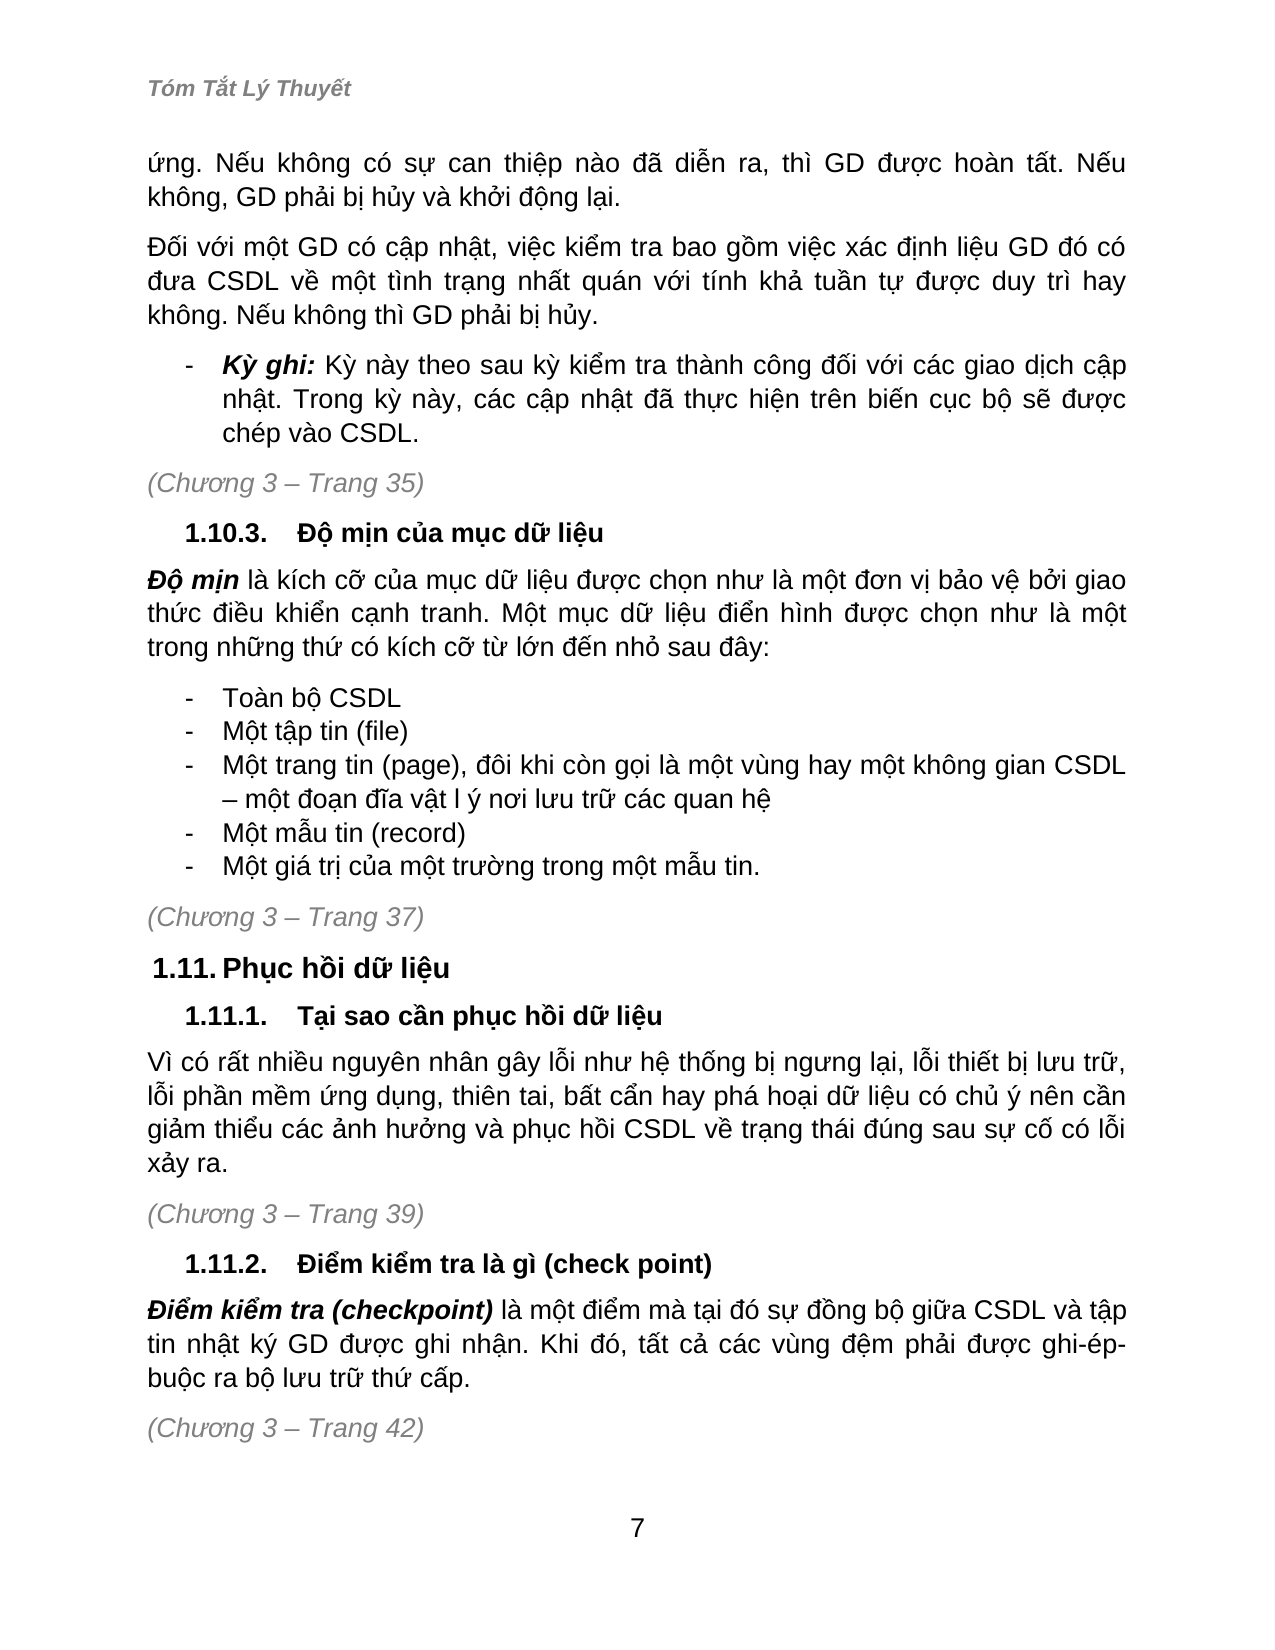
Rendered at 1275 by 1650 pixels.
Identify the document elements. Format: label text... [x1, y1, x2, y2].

subtitle Tại sao cần phục hồi dữ liệu [184, 1000, 1128, 1031]
subtitle Phục hồi dữ liệu [184, 951, 1128, 985]
text Điểm kiểm tra (checkpoint) là một điểm mà tại đó sự đồng bộ giữa CSDL và tập tin nhật ký GD được ghi nhận. Khi đó, tất cả các vùng đệm phải được ghi-ép-buộc ra bộ lưu trữ thứ cấp. [147, 1294, 1128, 1393]
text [147, 147, 1128, 212]
text Đối với một GD có cập nhật, việc kiểm tra bao gồm việc xác định liệu GD đó có đưa CSDL về một tình trạng nhất quán với tính khả tuần tự được duy trì hay không. Nếu không thì GD phải bị hủy. [147, 231, 1128, 330]
list Toàn bộ CSDL [184, 682, 1128, 713]
text (Chương 3 – Trang 37) [147, 901, 1128, 932]
text Độ mịn là kích cỡ của mục dữ liệu được chọn như là một đơn vị bảo vệ bởi giao thức điều khiển cạnh tranh. Một mục dữ liệu điển hình được chọn như là một trong những thứ có kích cỡ từ lớn đến nhỏ sau đây: [147, 564, 1128, 662]
list Một giá trị của một trường trong một mẫu tin. [184, 850, 1128, 882]
text (Chương 3 – Trang 42) [147, 1412, 1128, 1443]
list Một trang tin (page), đôi khi còn gọi là một vùng hay một không gian CSDL – một đoạn đĩa vật l ý nơi lưu trữ các quan hệ [184, 749, 1128, 814]
subtitle Điểm kiểm tra là gì (check point) [184, 1248, 1128, 1279]
list Một mẫu tin (record) [184, 817, 1128, 848]
text (Chương 3 – Trang 39) [147, 1198, 1128, 1229]
text Vì có rất nhiều nguyên nhân gây lỗi như hệ thống bị ngưng lại, lỗi thiết bị lưu trữ, lỗi phần mềm ứng dụng, thiên tai, bất cẩn hay phá hoại dữ liệu có chủ ý nên cần giảm thiểu các ảnh hưởng và phục hồi CSDL về trạng thái đúng sau sự cố có lỗi xảy ra. [147, 1046, 1128, 1178]
text (Chương 3 – Trang 35) [147, 467, 1128, 498]
subtitle Độ mịn của mục dữ liệu [184, 517, 1128, 549]
list Kỳ ghi: Kỳ này theo sau kỳ kiểm tra thành công đối với các giao dịch cập nhật. Trong kỳ này, các cập nhật đã thực hiện trên biến cục bộ sẽ được chép vào CSDL. [184, 349, 1128, 448]
list Một tập tin (file) [184, 715, 1128, 747]
